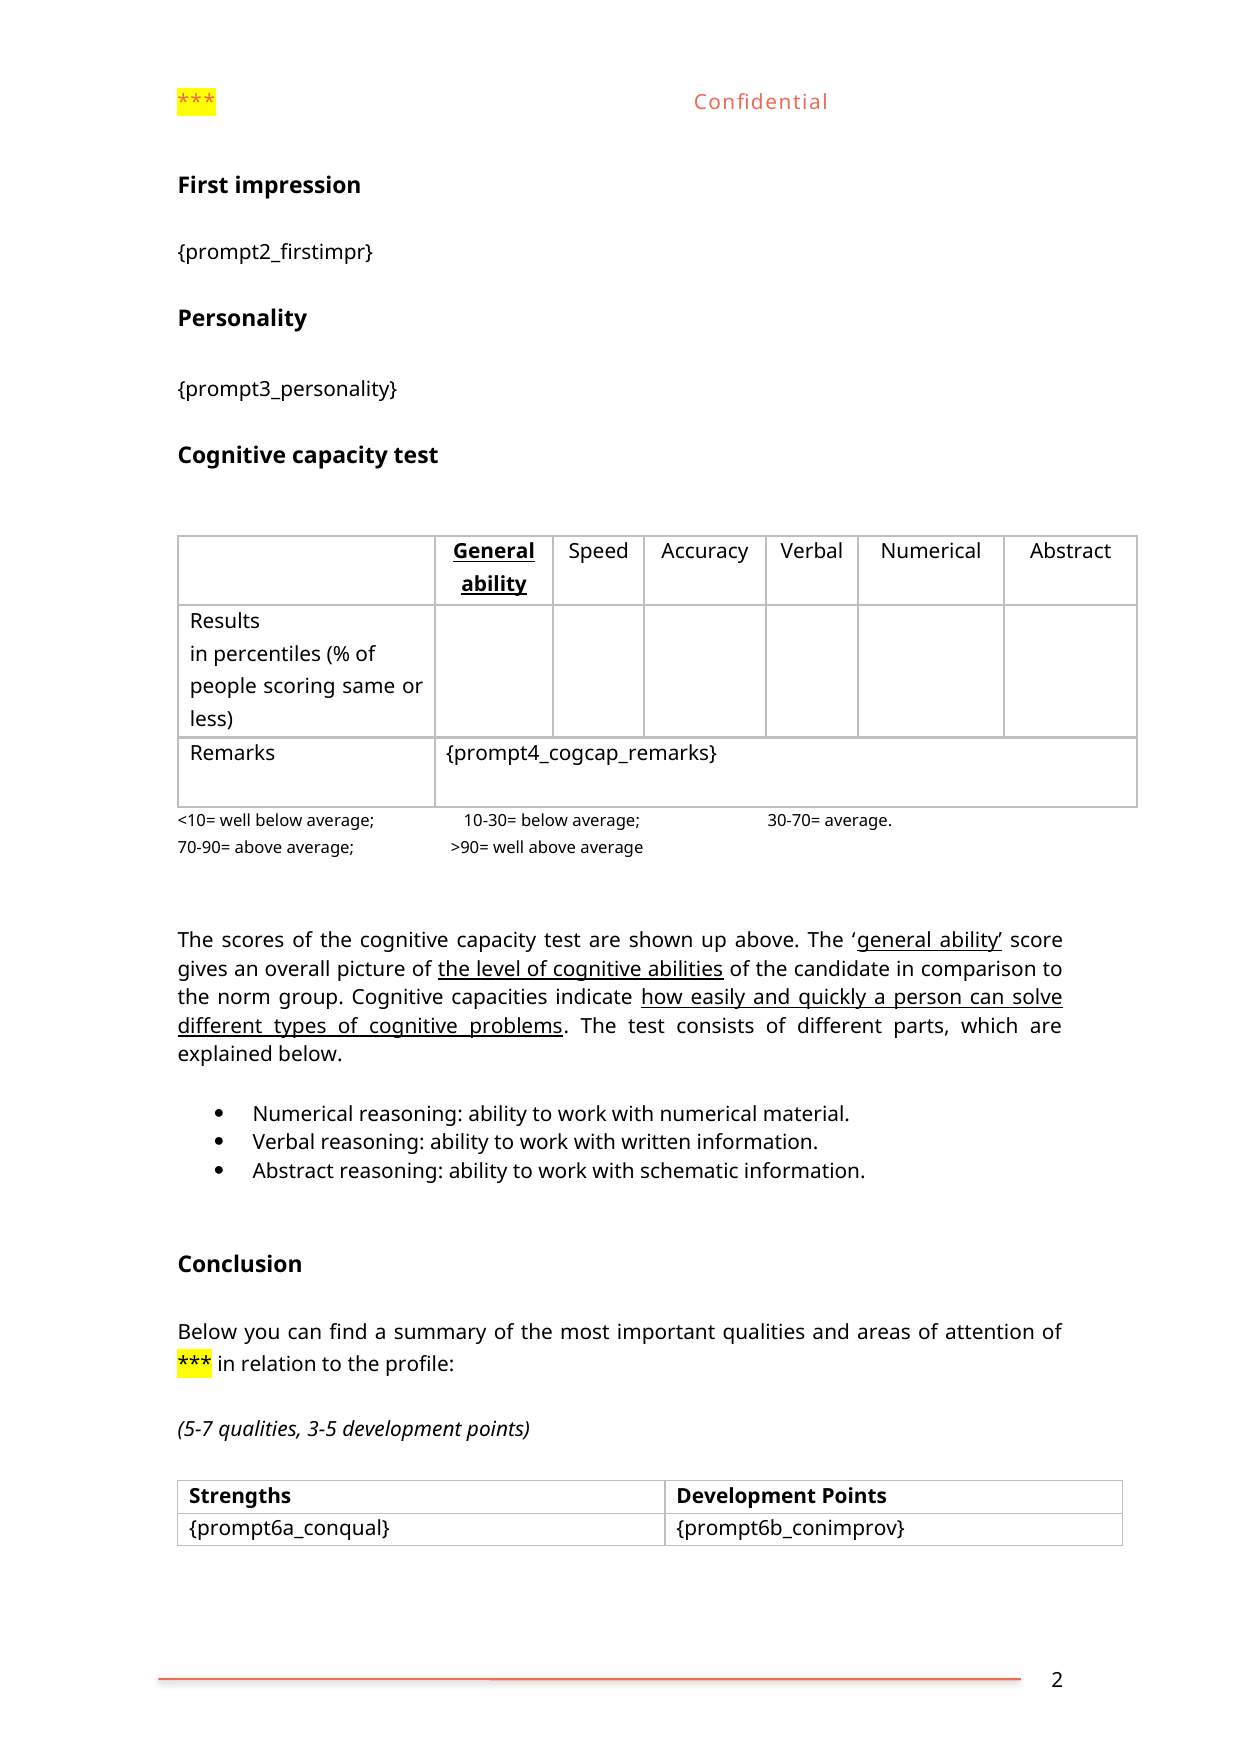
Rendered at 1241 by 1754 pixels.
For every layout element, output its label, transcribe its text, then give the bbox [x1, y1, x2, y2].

list Abstract reasoning: ability to work with schematic information. [215, 1156, 1063, 1184]
text {prompt2_firstimpr} [177, 237, 1063, 266]
table_header [179, 537, 434, 604]
table_header Abstract [1005, 537, 1136, 604]
table_header Speed [554, 537, 643, 604]
table_cell Remarks [179, 739, 434, 806]
table_header Strengths [178, 1481, 664, 1512]
table_cell Results in percentiles (% of people scoring same or less) [179, 606, 434, 736]
text (5-7 qualities, 3-5 development points) [177, 1414, 1063, 1443]
table_header General ability [436, 537, 552, 604]
list Verbal reasoning: ability to work with written information. [215, 1127, 1063, 1156]
table_cell {prompt6a_conqual} [178, 1514, 664, 1545]
text {prompt3_personality} [177, 374, 1063, 403]
text Below you can find a summary of the most important qualities and areas of attention of *** in relation to the profile: [177, 1317, 1063, 1378]
text The scores of the cognitive capacity test are shown up above. The ‘general ability’ score gives an overall picture of the level of cognitive abilities of the candidate in comparison to the norm group. Cognitive capacities indicate how easily and quickly a person can solve different types of cognitive problems. The test consists of different parts, which are explained below. [177, 926, 1063, 1068]
table_cell [1005, 606, 1136, 736]
text Cognitive capacity test [177, 439, 1063, 471]
table_cell [645, 606, 765, 736]
table_cell [767, 606, 857, 736]
table_header Numerical [859, 537, 1003, 604]
text <10= well below average; 10-30= below average; 30-70= average. [177, 808, 1063, 831]
table_cell [554, 606, 643, 736]
table_cell [859, 606, 1003, 736]
text Conclusion [177, 1248, 1063, 1279]
table_cell {prompt6b_conimprov} [666, 1514, 1122, 1545]
table_header Verbal [767, 537, 857, 604]
table_cell {prompt4_cogcap_remarks} [436, 739, 1136, 806]
table_header Development Points [666, 1481, 1122, 1512]
text First impression [177, 168, 1063, 200]
list Numerical reasoning: ability to work with numerical material. [215, 1099, 1063, 1127]
text 70-90= above average; >90= well above average [177, 836, 1063, 858]
table_cell [436, 606, 552, 736]
table_header Accuracy [645, 537, 765, 604]
text Personality [177, 302, 1063, 333]
